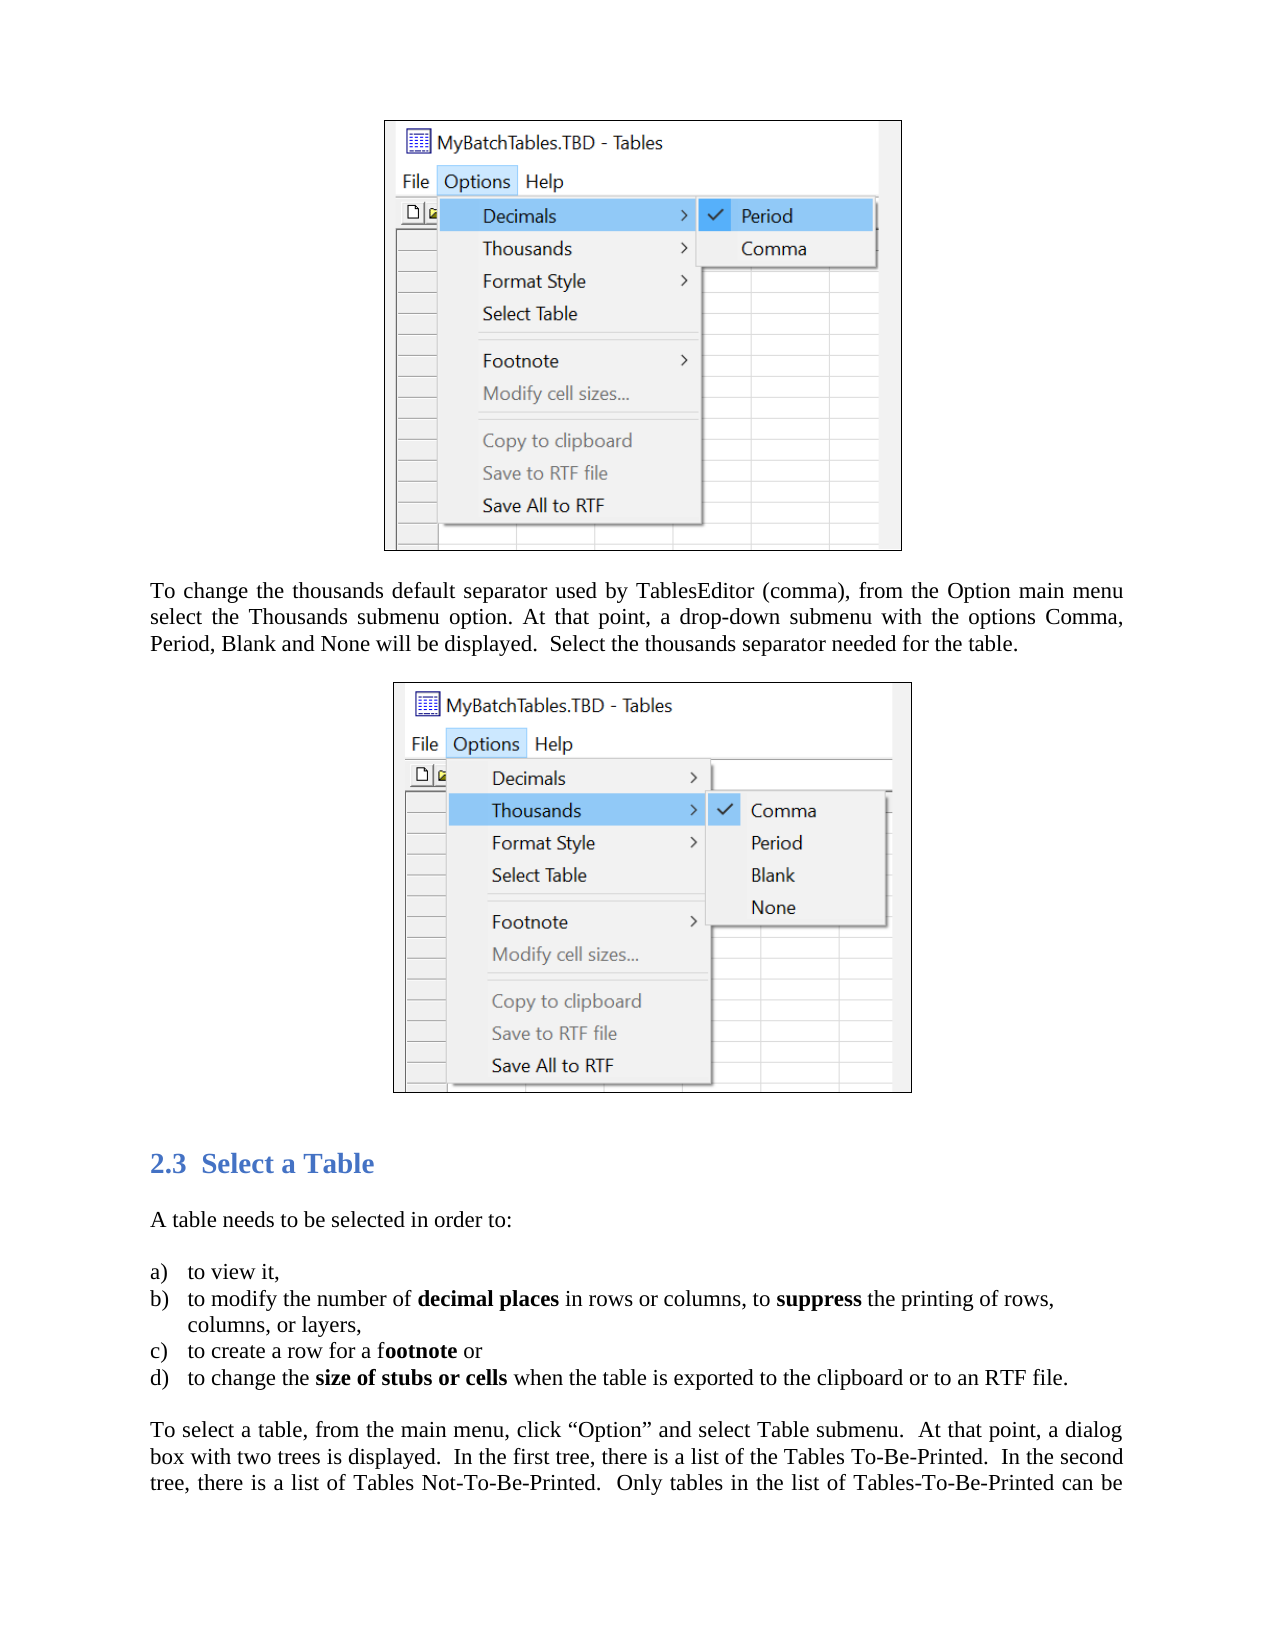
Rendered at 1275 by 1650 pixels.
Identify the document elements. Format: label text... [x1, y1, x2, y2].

picture [395, 121, 879, 550]
list to view it, [150, 1258, 1125, 1285]
table_header [385, 121, 395, 549]
table_header [879, 121, 901, 549]
text To change the thousands default separator used by TablesEditor (comma), from the Option main menu select the Thousands submenu option. At that point, a drop-down submenu with the options Comma, Period, Blank and None will be displayed. Select the thousands separator needed for the table. [150, 577, 1125, 656]
subtitle 2.3 Select a Table [150, 1146, 1125, 1179]
list to modify the number of decimal places in rows or columns, to suppress the printing of rows, columns, or layers, [150, 1285, 1125, 1337]
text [150, 1417, 1125, 1496]
text A table needs to be selected in order to: [150, 1206, 1125, 1232]
table_header [394, 683, 405, 1092]
table_header [893, 683, 911, 1092]
picture [405, 683, 893, 1092]
list to change the size of stubs or cells when the table is exported to the clipboard or to an RTF file. [150, 1364, 1125, 1390]
list to create a row for a footnote or [150, 1337, 1125, 1364]
